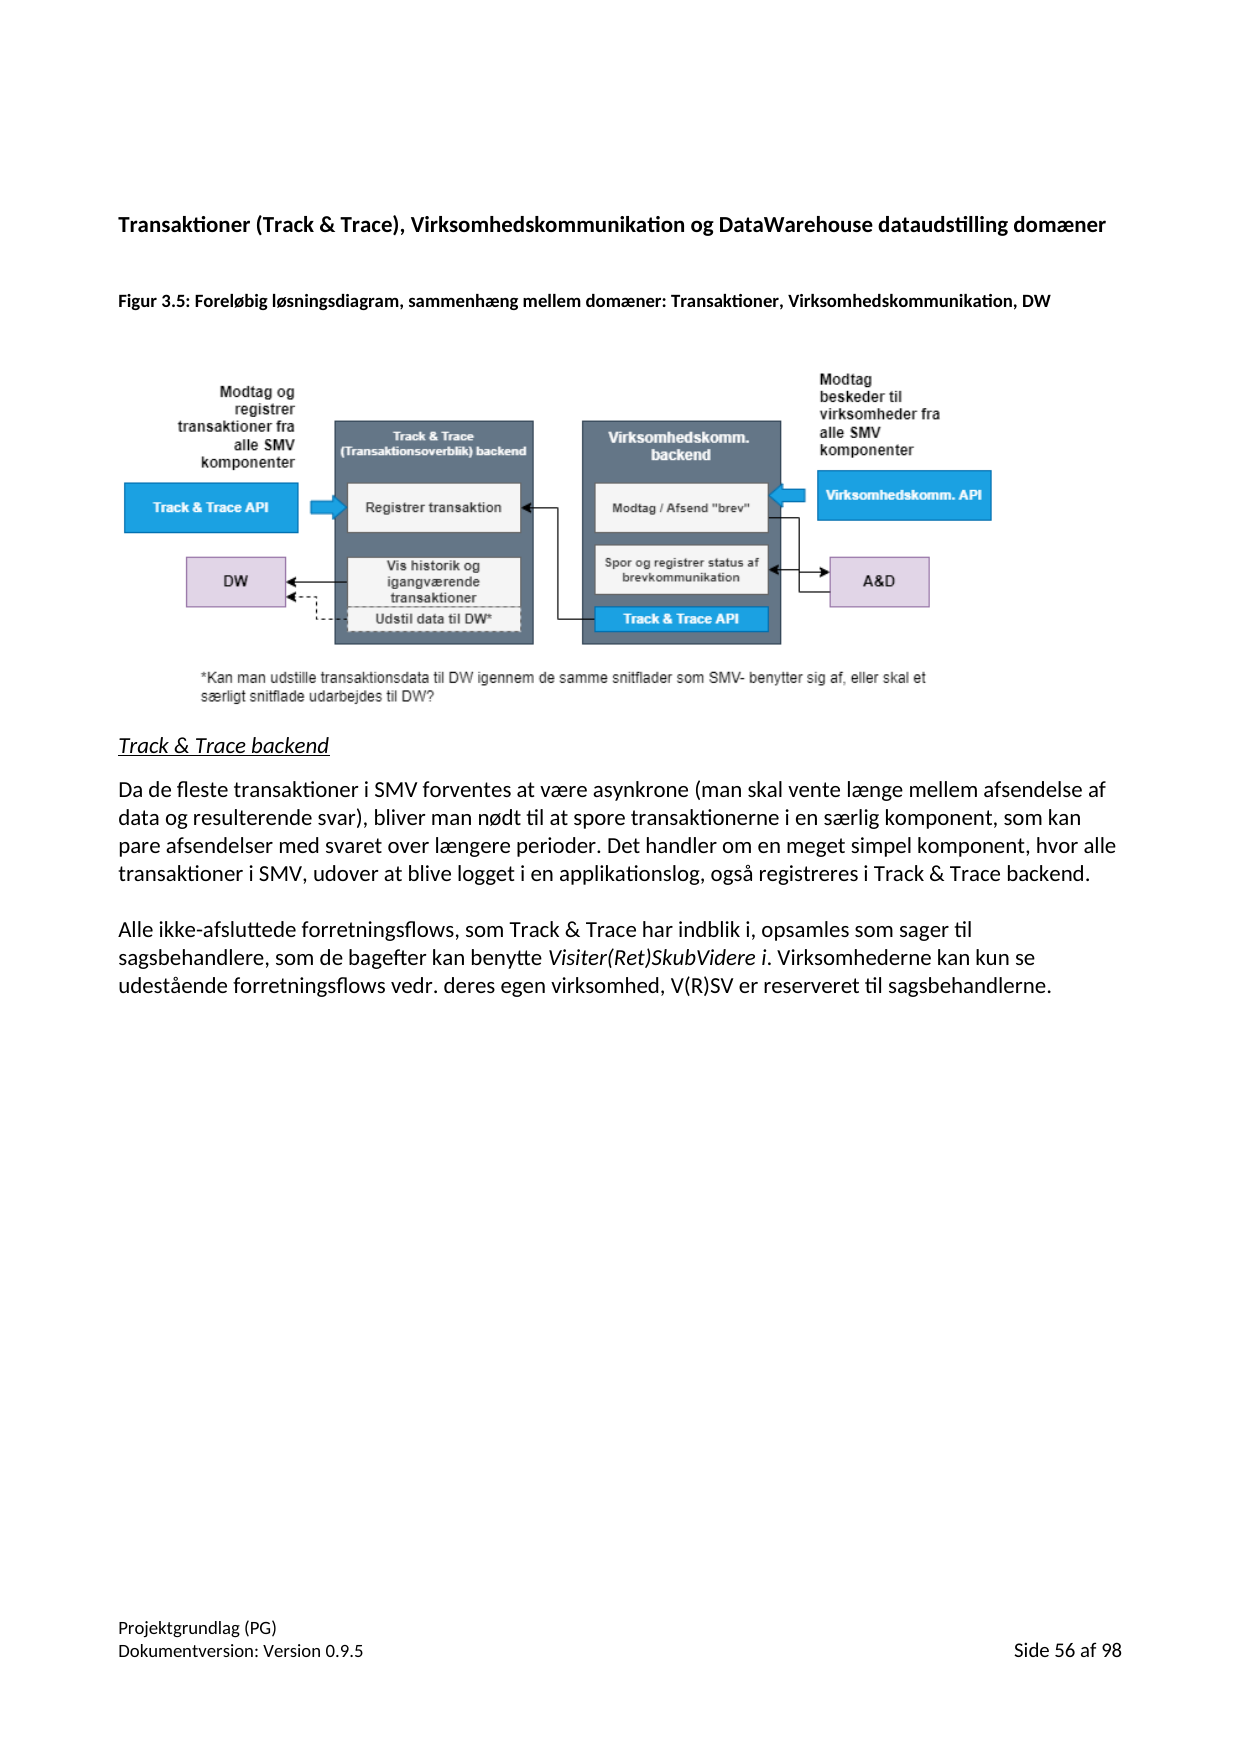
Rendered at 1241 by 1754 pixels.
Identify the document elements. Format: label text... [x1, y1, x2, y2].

text Alle ikke-afsluttede forretningsflows, som Track & Trace har indblik i, opsamles som sager til sagsbehandlere, som de bagefter kan benytte Visiter(Ret)SkubVidere i. Virksomhederne kan kun se udestående forretningsflows vedr. deres egen virksomhed, V(R)SV er reserveret til sagsbehandlerne. [118, 916, 1122, 999]
text Track & Trace backend [118, 731, 1122, 759]
picture [118, 365, 998, 714]
text Da de fleste transaktioner i SMV forventes at være asynkrone (man skal vente længe mellem afsendelse af data og resulterende svar), bliver man nødt til at spore transaktionerne i en særlig komponent, som kan pare afsendelser med svaret over længere perioder. Det handler om en meget simpel komponent, hvor alle transaktioner i SMV, udover at blive logget i en applikationslog, også registreres i Track & Trace backend. [118, 775, 1122, 887]
subtitle Transaktioner (Track & Trace), Virksomhedskommunikation og DataWarehouse dataudstilling domæner [118, 211, 1122, 238]
text Figur 3.5: Foreløbig løsningsdiagram, sammenhæng mellem domæner: Transaktioner, Virksomhedskommunikation, DW [118, 289, 1122, 312]
